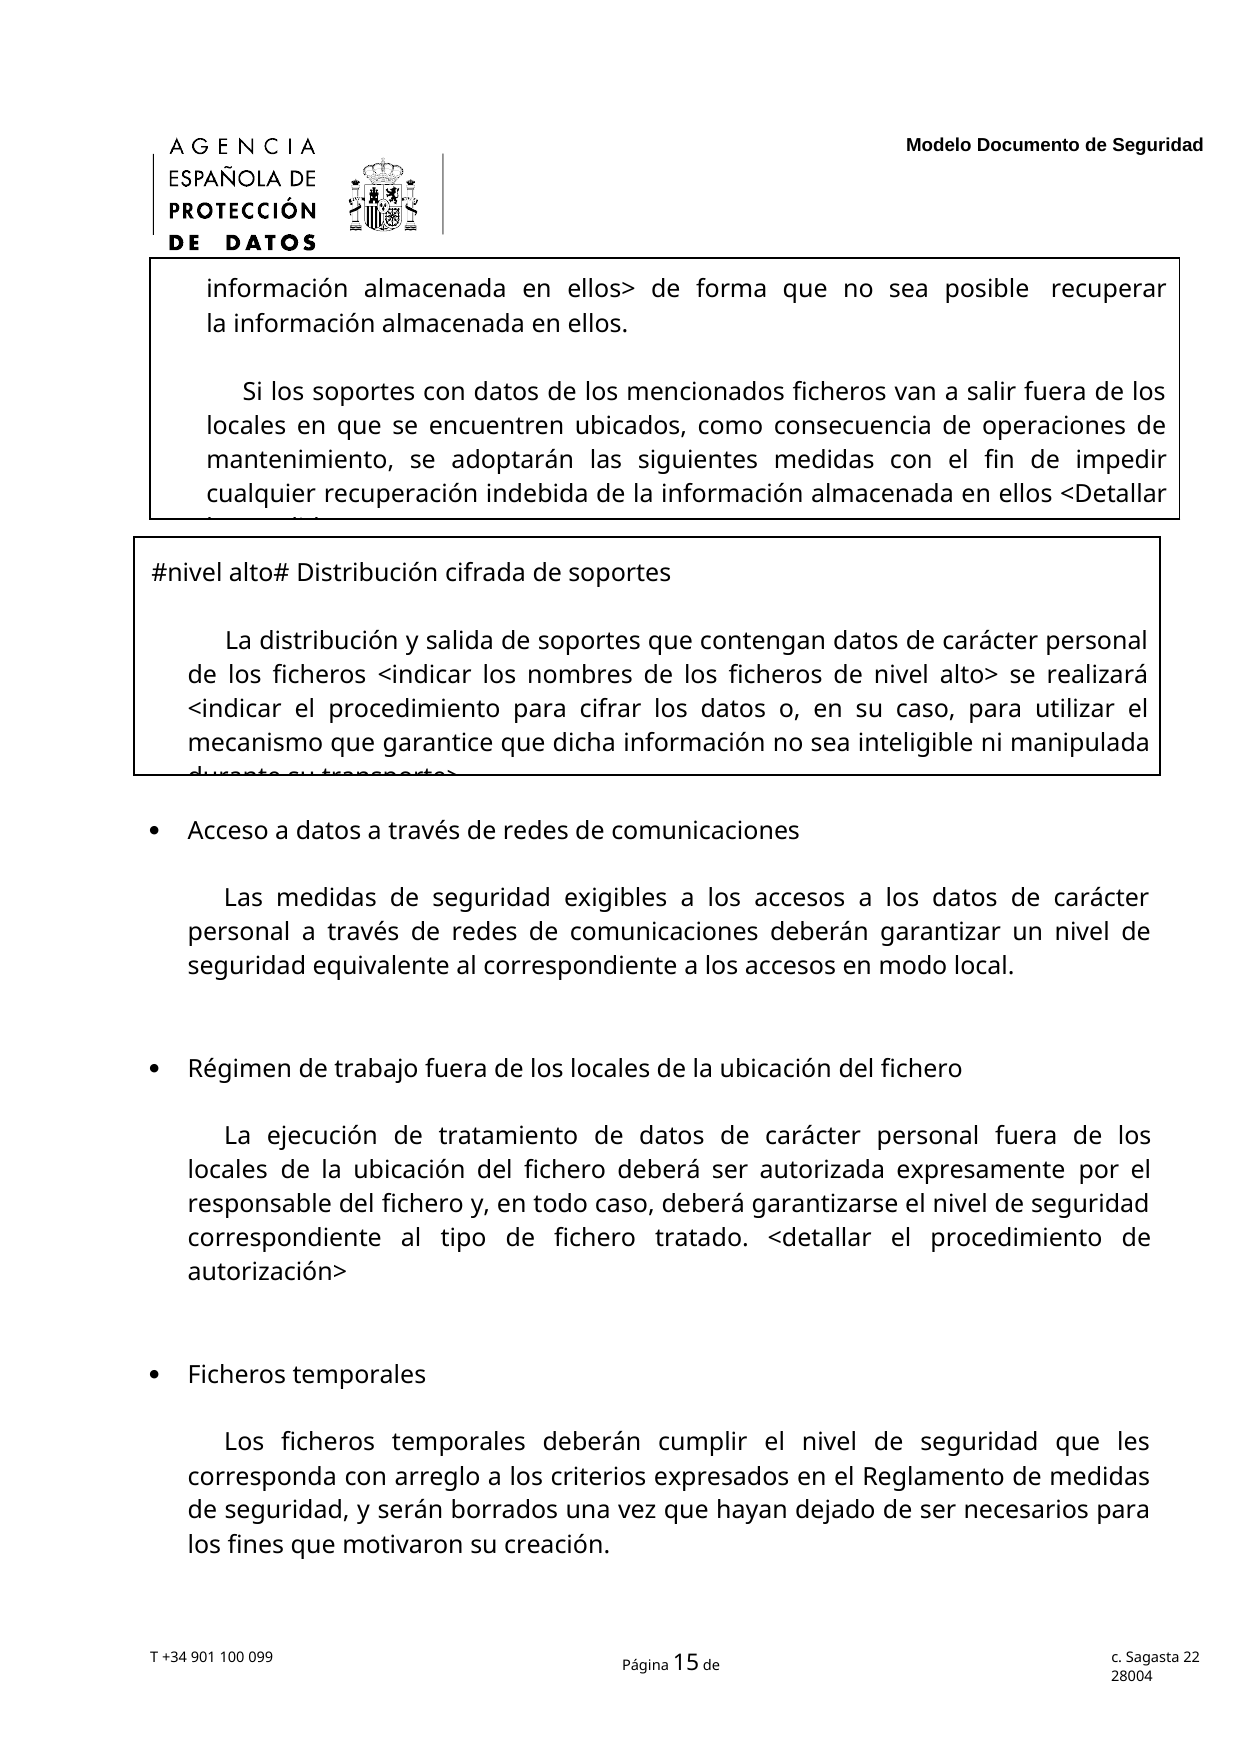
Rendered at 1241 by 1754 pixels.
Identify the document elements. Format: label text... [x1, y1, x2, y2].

list Régimen de trabajo fuera de los locales de la ubicación del fichero [150, 1050, 1192, 1084]
text La ejecución de tratamiento de datos de carácter personal fuera de los locales de la ubicación del fichero deberá ser autorizada expresamente por el responsable del fichero y, en todo caso, deberá garantizarse el nivel de seguridad correspondiente al tipo de fichero tratado. <detallar el procedimiento de autorización> [187, 1118, 1151, 1288]
text Los ficheros temporales deberán cumplir el nivel de seguridad que les corresponda con arreglo a los criterios expresados en el Reglamento de medidas de seguridad, y serán borrados una vez que hayan dejado de ser necesarios para los fines que motivaron su creación. [187, 1424, 1151, 1560]
list Ficheros temporales [150, 1356, 1192, 1390]
picture [152, 137, 444, 251]
text Las medidas de seguridad exigibles a los accesos a los datos de carácter personal a través de redes de comunicaciones deberán garantizar un nivel de seguridad equivalente al correspondiente a los accesos en modo local. [187, 880, 1151, 982]
list Acceso a datos a través de redes de comunicaciones [150, 812, 1192, 846]
